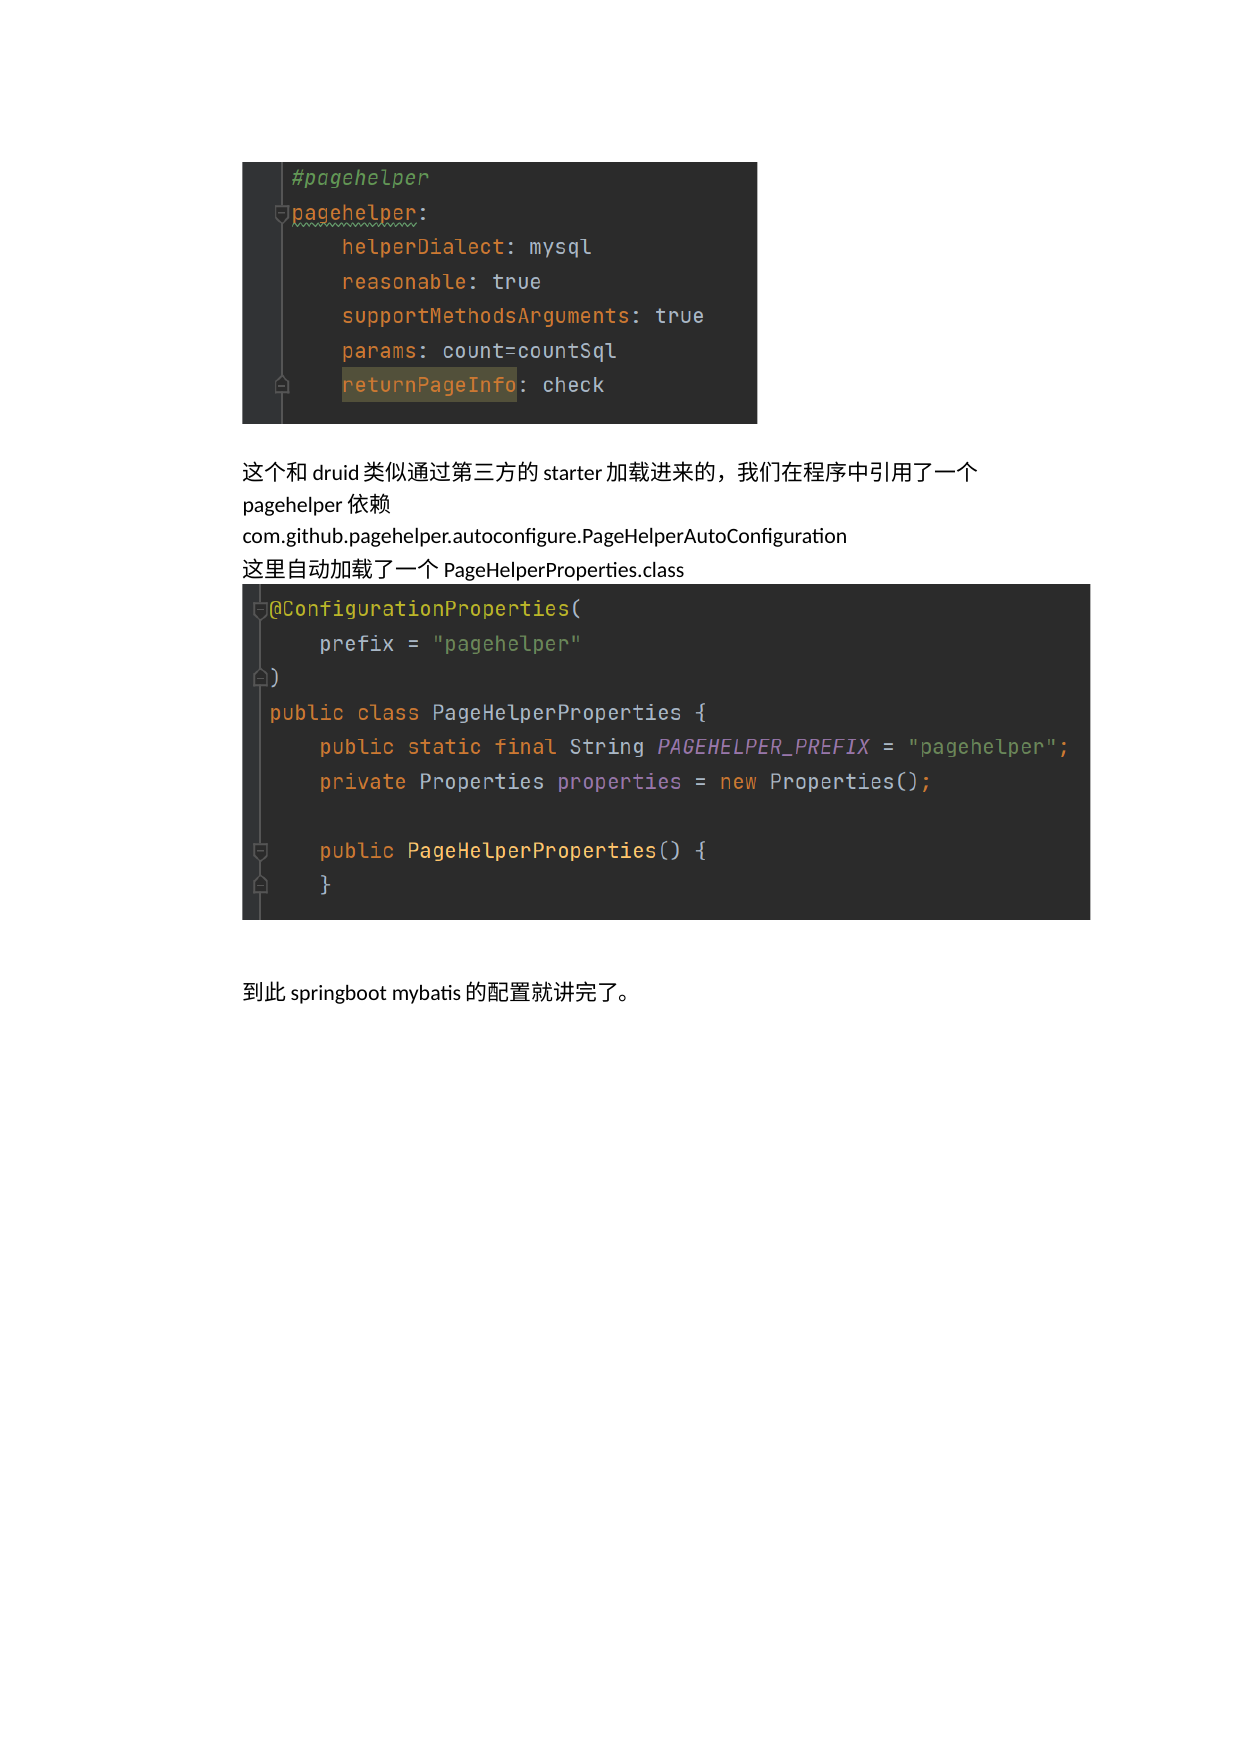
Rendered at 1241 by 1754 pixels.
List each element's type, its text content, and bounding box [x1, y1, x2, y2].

list 这里自动加载了一个PageHelperProperties.class [242, 552, 1053, 584]
list com.github.pagehelper.autoconfigure.PageHelperAutoConfiguration [242, 519, 1053, 552]
picture [242, 584, 1091, 920]
list 这个和druid类似通过第三方的starter加载进来的，我们在程序中引用了一个pagehelper依赖 [242, 454, 1053, 519]
list 到此springboot mybatis的配置就讲完了。 [242, 974, 1053, 1007]
picture [242, 162, 758, 424]
